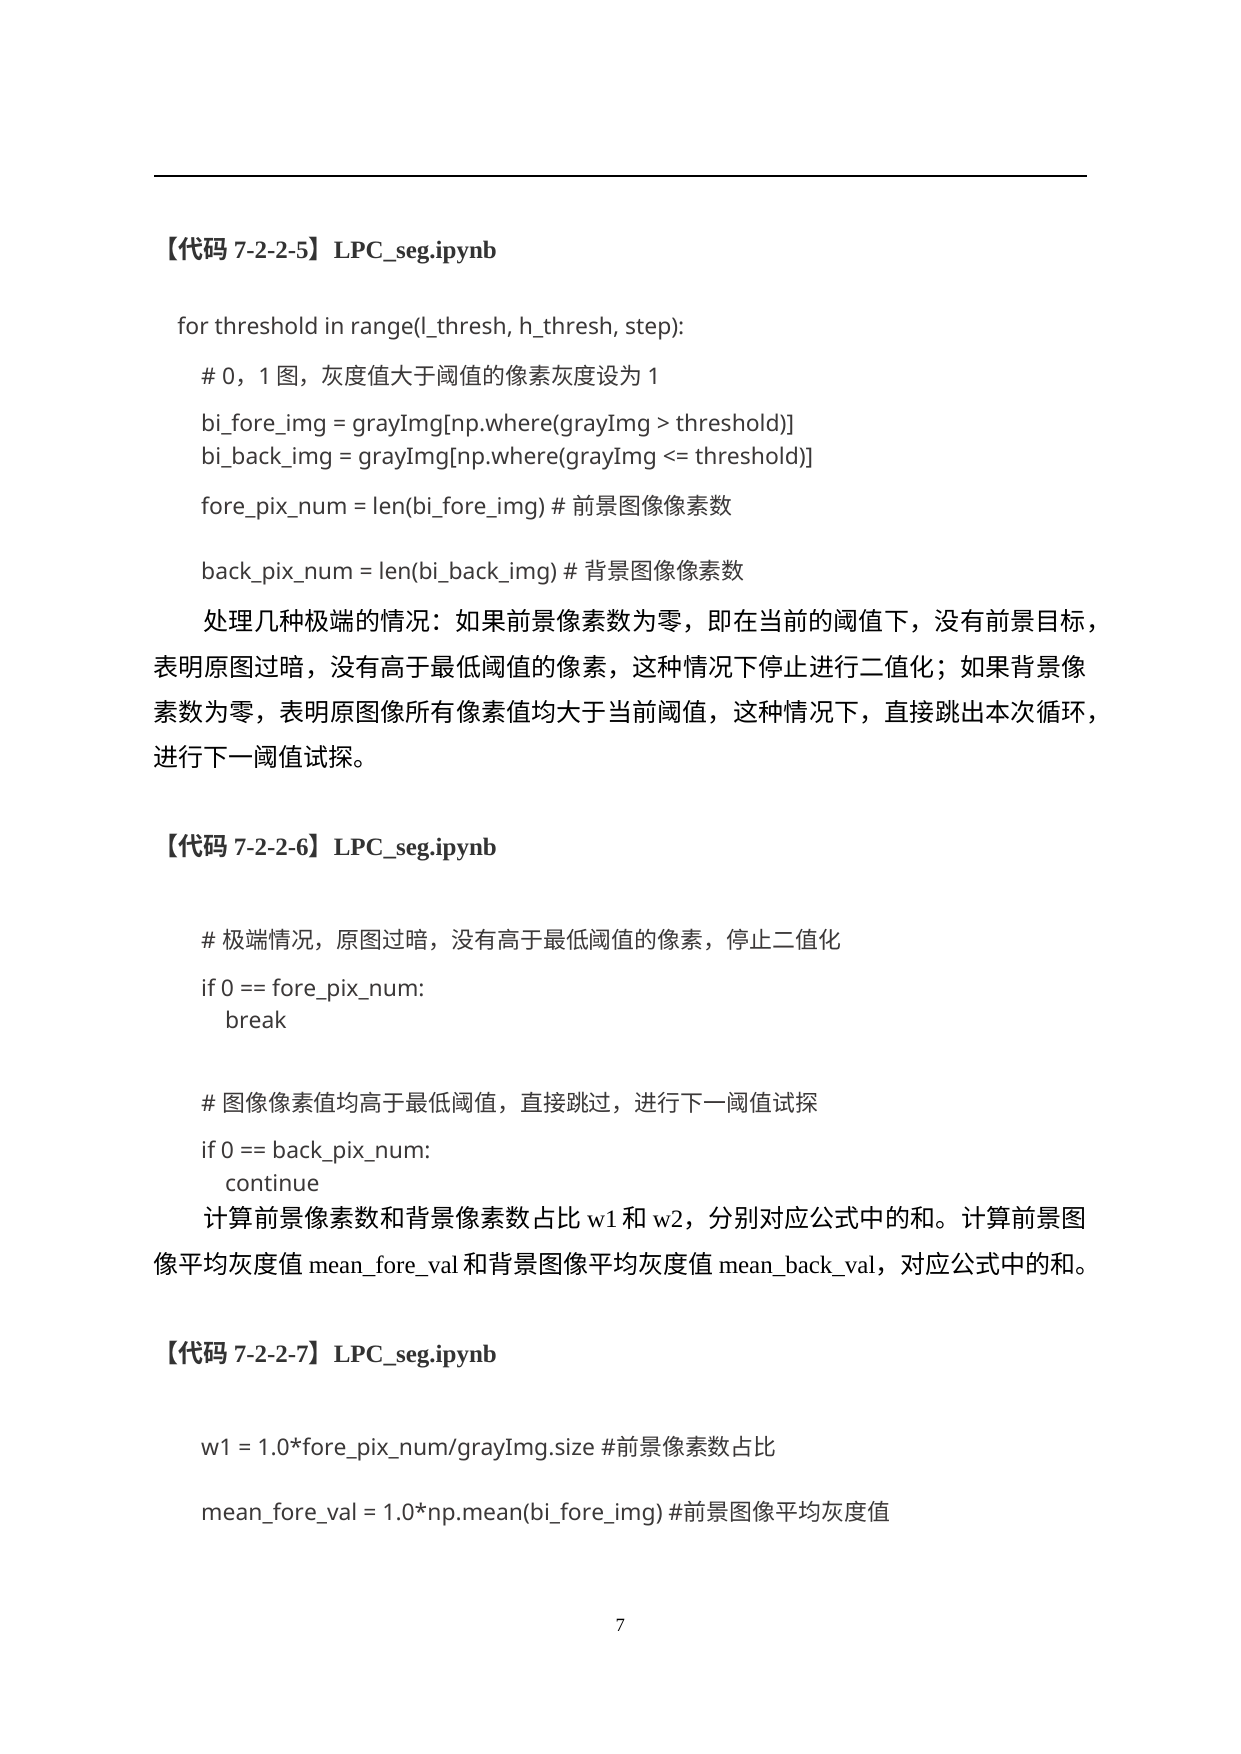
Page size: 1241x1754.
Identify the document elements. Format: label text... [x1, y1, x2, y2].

text if 0 == back_pix_num: [153, 1134, 1087, 1166]
text 【代码7-2-2-7】LPC_seg.ipynb [153, 1319, 1087, 1384]
text break [153, 1004, 1087, 1036]
text 处理几种极端的情况：如果前景像素数为零，即在当前的阈值下，没有前景目标，表明原图过暗，没有高于最低阈值的像素，这种情况下停止进行二值化；如果背景像素数为零，表明原图像所有像素值均大于当前阈值，这种情况下，直接跳出本次循环，进行下一阈值试探。 [153, 602, 1087, 774]
text fore_pix_num = len(bi_fore_img) # 前景图像像素数 [153, 472, 1087, 537]
text # 极端情况，原图过暗，没有高于最低阈值的像素，停止二值化 [153, 906, 1087, 971]
text 【代码7-2-2-5】LPC_seg.ipynb [153, 215, 1087, 280]
text w1 = 1.0*fore_pix_num/grayImg.size #前景像素数占比 [153, 1413, 1087, 1478]
text # 0，1图，灰度值大于阈值的像素灰度设为1 [153, 342, 1087, 407]
text 【代码7-2-2-6】LPC_seg.ipynb [153, 812, 1087, 877]
text if 0 == fore_pix_num: [153, 971, 1087, 1004]
text 计算前景像素数和背景像素数占比w1和w2，分别对应公式中的和。计算前景图像平均灰度值mean_fore_val和背景图像平均灰度值mean_back_val，对应公式中的和。 [153, 1199, 1087, 1280]
text for threshold in range(l_thresh, h_thresh, step): [153, 309, 1087, 342]
text # 图像像素值均高于最低阈值，直接跳过，进行下一阈值试探 [153, 1069, 1087, 1134]
text back_pix_num = len(bi_back_img) # 背景图像像素数 [153, 537, 1087, 602]
text mean_fore_val = 1.0*np.mean(bi_fore_img) #前景图像平均灰度值 [153, 1478, 1087, 1543]
text continue [153, 1166, 1087, 1199]
text bi_back_img = grayImg[np.where(grayImg <= threshold)] [153, 439, 1087, 472]
text bi_fore_img = grayImg[np.where(grayImg > threshold)] [153, 407, 1087, 439]
